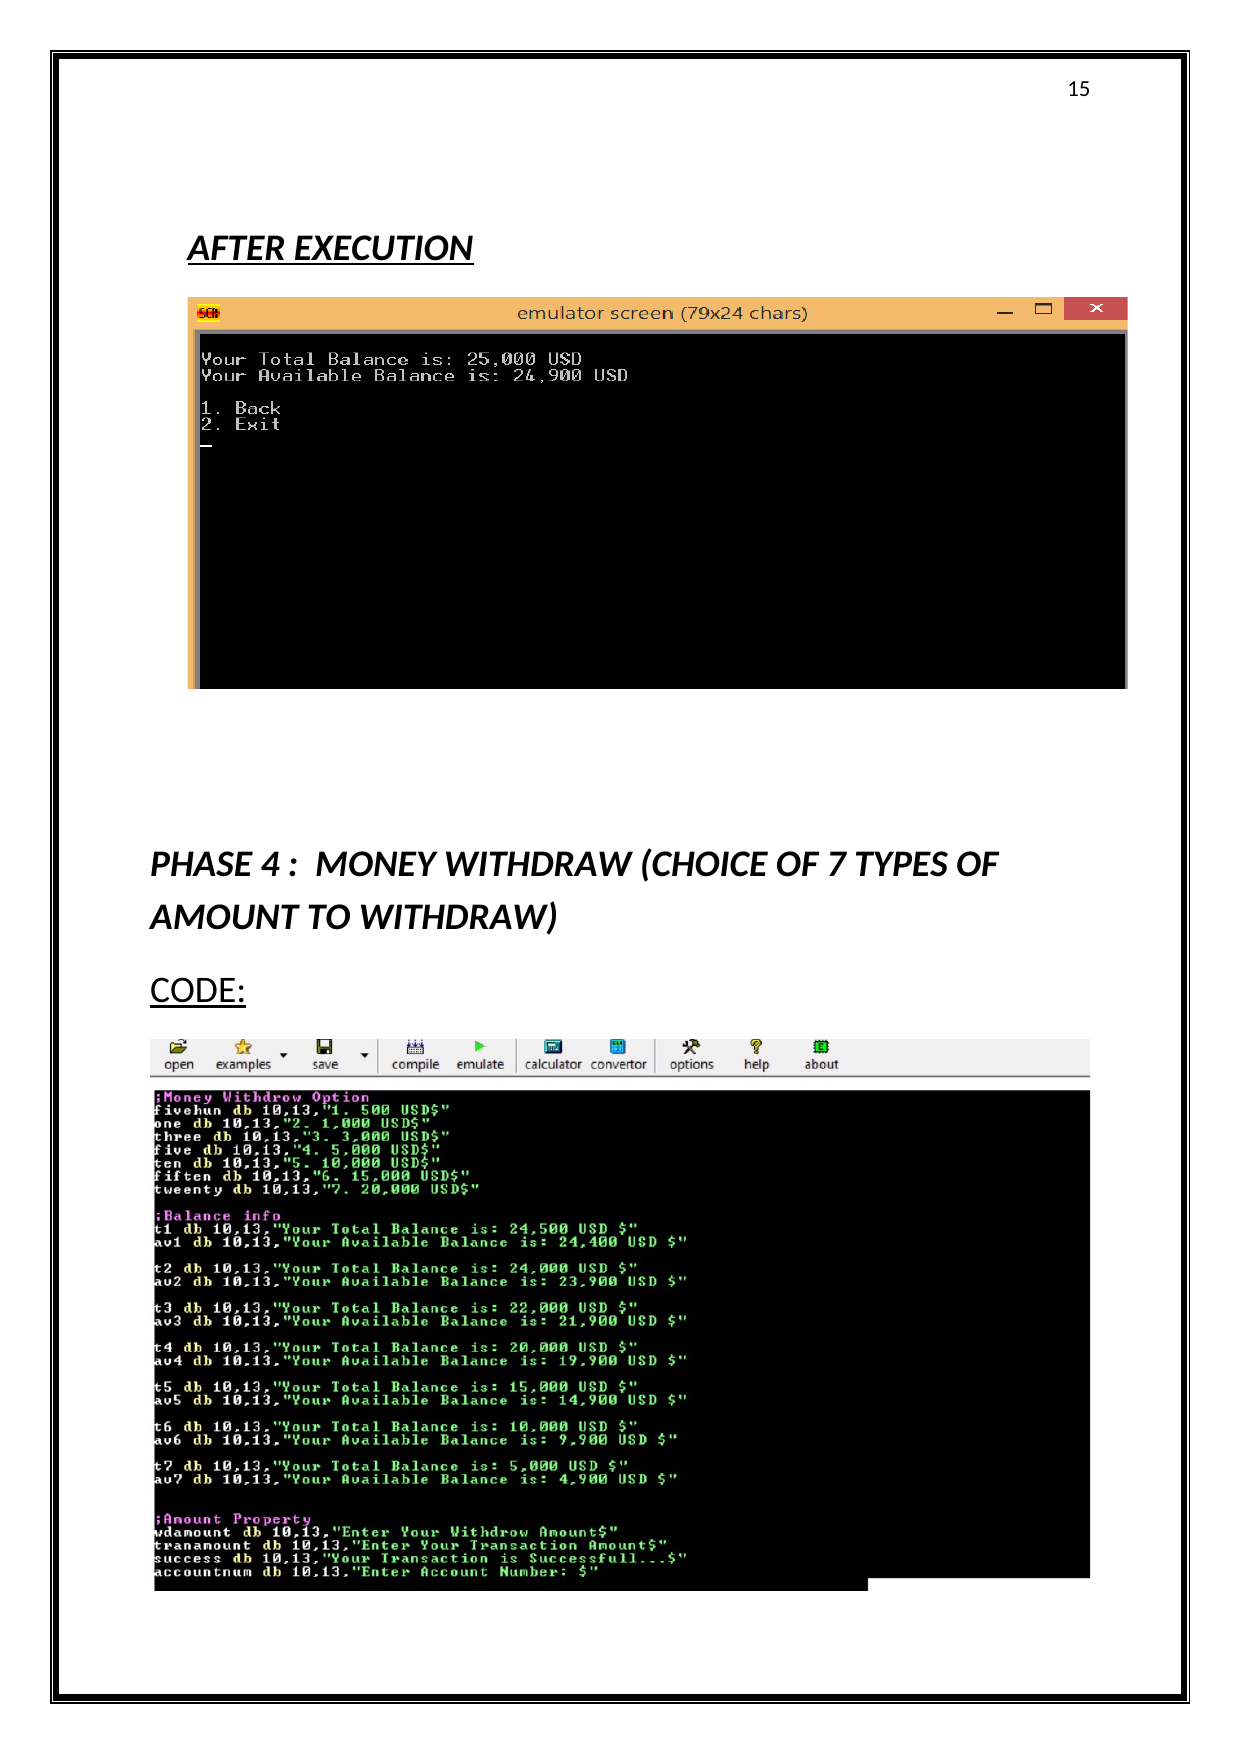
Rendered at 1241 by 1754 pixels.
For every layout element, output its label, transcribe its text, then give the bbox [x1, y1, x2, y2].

picture [150, 1039, 1091, 1591]
text PHASE 4 : MONEY WITHDRAW (CHOICE OF 7 TYPES OF AMOUNT TO WITHDRAW) [150, 840, 1090, 938]
picture [187, 297, 1128, 689]
text CODE: [150, 966, 1090, 1012]
text AFTER EXECUTION [187, 223, 1090, 269]
